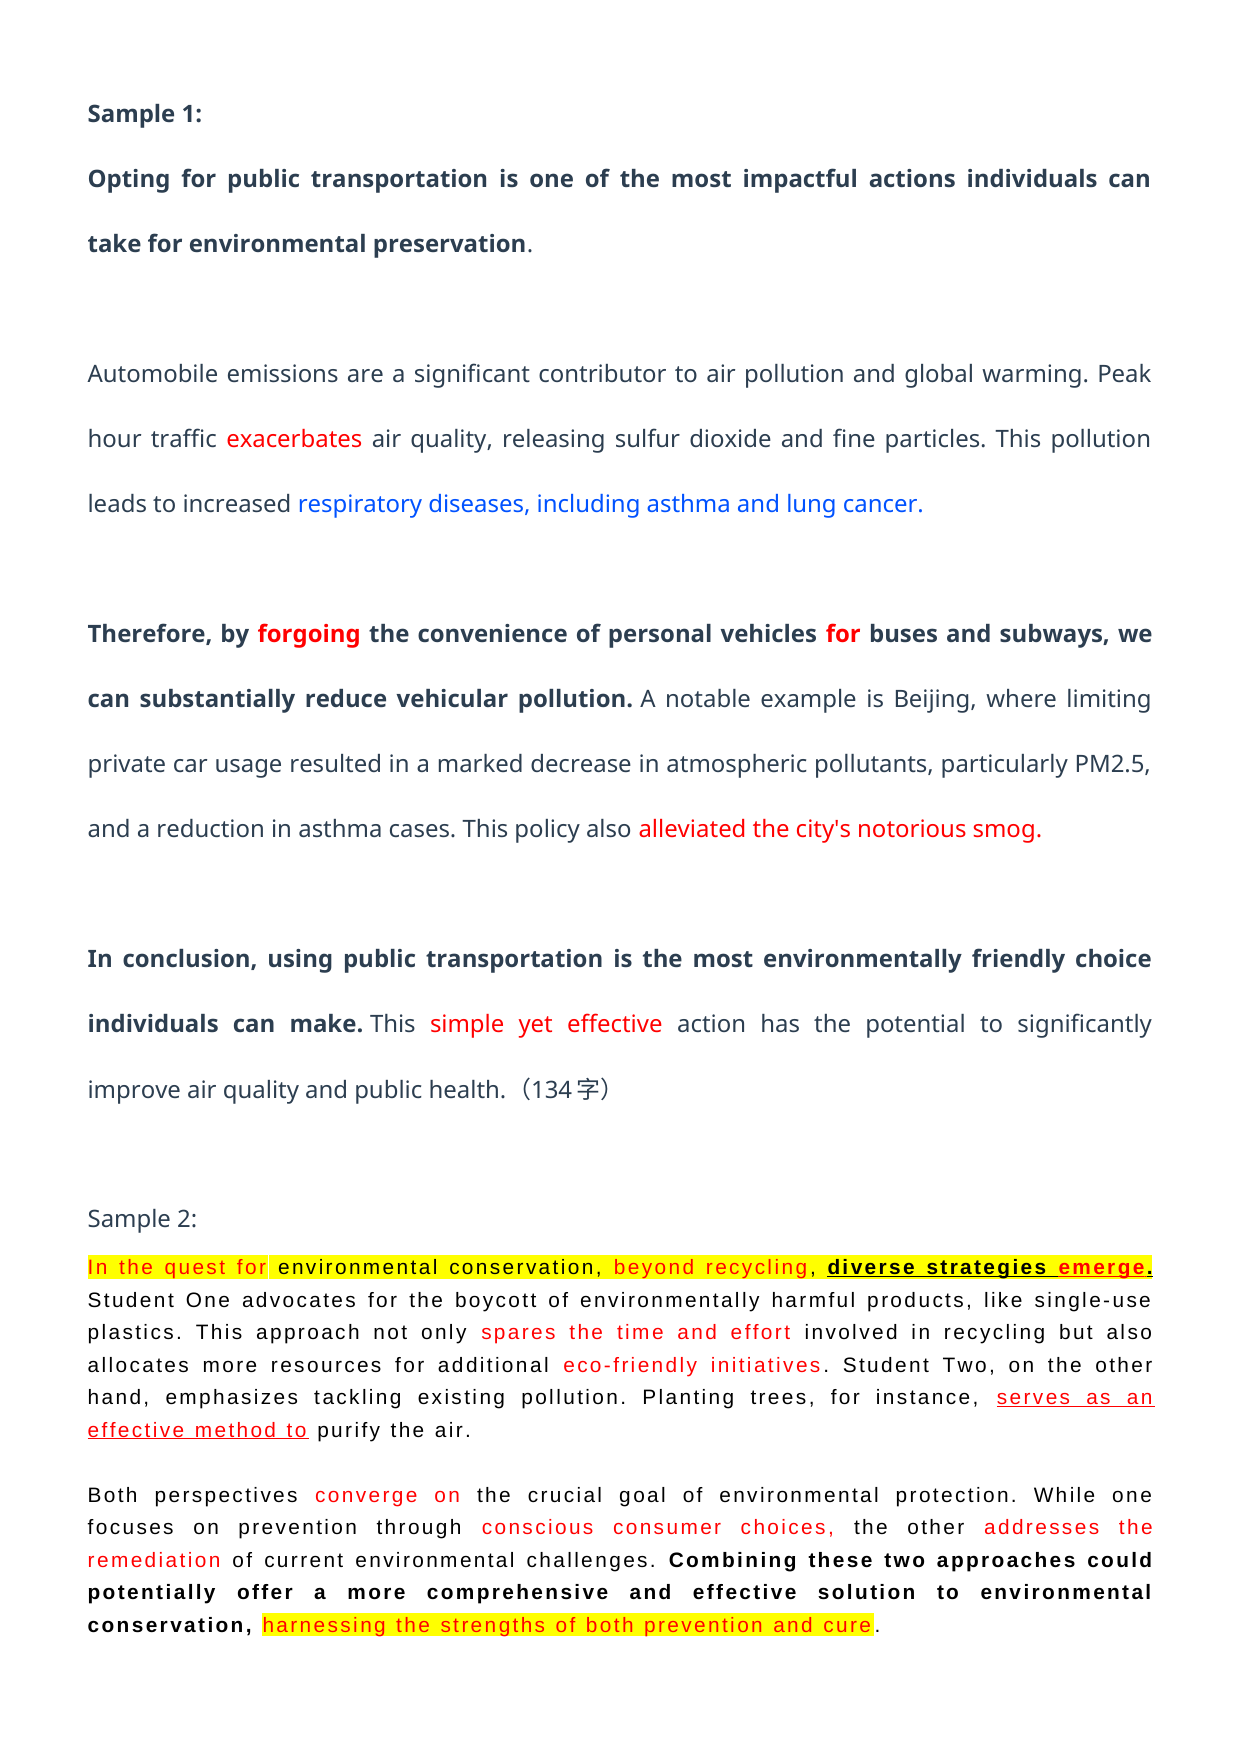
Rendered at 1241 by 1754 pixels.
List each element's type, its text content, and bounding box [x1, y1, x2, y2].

text Both perspectives converge on the crucial goal of environmental protection. While one focuses on prevention through conscious consumer choices, the other addresses the remediation of current environmental challenges. Combining these two approaches could potentially offer a more comprehensive and effective solution to environmental conservation, harnessing the strengths of both prevention and cure. [87, 1524, 1153, 1641]
text Sample 2: [87, 1186, 1153, 1251]
text Therefore, by forgoing the convenience of personal vehicles for buses and subways, we can substantially reduce vehicular pollution. A notable example is Beijing, where limiting private car usage resulted in a marked decrease in atmospheric pollutants, particularly PM2.5, and a reduction in asthma cases. This policy also alleviated the city's notorious smog. [87, 601, 1153, 861]
text Opting for public transportation is one of the most impactful actions individuals can take for environmental preservation. [87, 146, 1153, 276]
text Automobile emissions are a significant contributor to air pollution and global warming. Peak hour traffic exacerbates air quality, releasing sulfur dioxide and fine particles. This pollution leads to increased respiratory diseases, including asthma and lung cancer. [87, 341, 1153, 536]
text Both perspectives converge on the crucial goal of environmental protection. While one focuses on prevention through conscious consumer choices, the other addresses the remediation of current environmental challenges. Combining these two approaches could potentially offer a more comprehensive and effective solution to environmental conservation, harnessing the strengths of both prevention and cure. [87, 1478, 1153, 1523]
text Sample 1: [87, 81, 1153, 146]
text In the quest for environmental conservation, beyond recycling, diverse strategies emerge. Student One advocates for the boycott of environmentally harmful products, like single-use plastics. This approach not only spares the time and effort involved in recycling but also allocates more resources for additional eco-friendly initiatives. Student Two, on the other hand, emphasizes tackling existing pollution. Planting trees, for instance, serves as an effective method to purify the air. [87, 1251, 1153, 1446]
text In conclusion, using public transportation is the most environmentally friendly choice individuals can make. This simple yet effective action has the potential to significantly improve air quality and public health.（134字） [87, 926, 1153, 1121]
